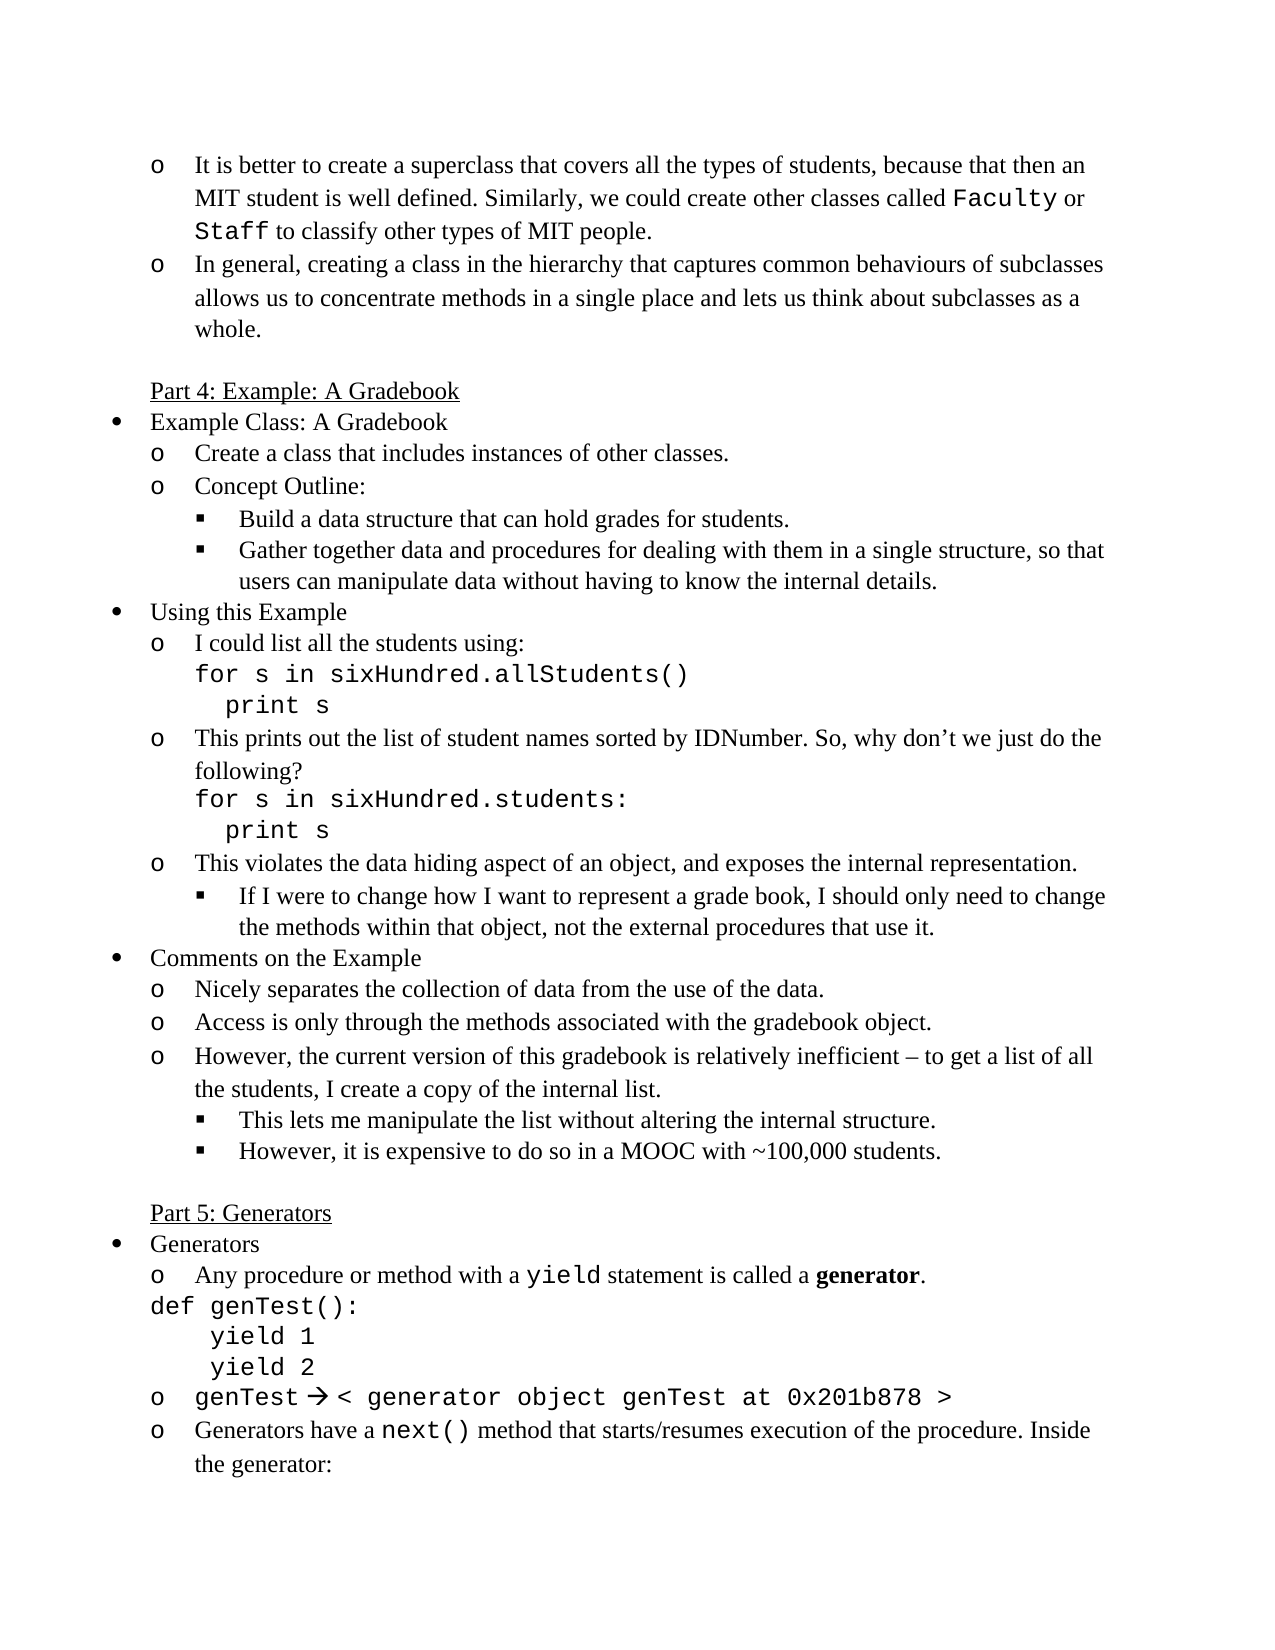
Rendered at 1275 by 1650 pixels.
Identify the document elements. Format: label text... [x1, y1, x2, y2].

text def genTest(): [150, 1293, 1125, 1322]
list Nicely separates the collection of data from the use of the data. [150, 974, 1125, 1005]
list print s [194, 692, 1125, 721]
list Generators [112, 1229, 1125, 1258]
list Create a class that includes instances of other classes. [150, 438, 1125, 469]
text yield 1 [150, 1324, 1125, 1352]
list for s in sixHundred.allStudents() [194, 662, 1125, 690]
list Any procedure or method with a yield statement is called a generator. [150, 1260, 1125, 1291]
list In general, creating a class in the hierarchy that captures common behaviours of subclasses allows us to concentrate methods in a single place and lets us think about subclasses as a whole. [150, 249, 1125, 342]
list However, the current version of this gradebook is relatively inefficient – to get a list of all the students, I create a copy of the internal list. [150, 1041, 1125, 1103]
text yield 2 [150, 1354, 1125, 1383]
list This prints out the list of student names sorted by IDNumber. So, why don’t we just do the following? [150, 723, 1125, 784]
list I could list all the students using: [150, 628, 1125, 659]
list Access is only through the methods associated with the gradebook object. [150, 1007, 1125, 1038]
list Part 5: Generators [150, 1198, 1125, 1227]
list print s [194, 817, 1125, 846]
list This violates the data hiding aspect of an object, and exposes the internal representation. [150, 848, 1125, 879]
list This lets me manipulate the list without altering the internal structure. [194, 1105, 1125, 1134]
list Using this Example [112, 597, 1125, 626]
list Concept Outline: [150, 471, 1125, 502]
list If I were to change how I want to represent a grade book, I should only need to change the methods within that object, not the external procedures that use it. [194, 881, 1125, 941]
list However, it is expensive to do so in a MOOC with ~100,000 students. [194, 1136, 1125, 1165]
list Build a data structure that can hold grades for students. [194, 504, 1125, 533]
list Gather together data and procedures for dealing with them in a single structure, so that users can manipulate data without having to know the internal details. [194, 535, 1125, 595]
list for s in sixHundred.students: [194, 787, 1125, 815]
list Generators have a next() method that starts/resumes execution of the procedure. Inside the generator: [150, 1416, 1125, 1477]
list genTest < generator object genTest at 0x201b878 > [150, 1385, 1125, 1413]
list It is better to create a superclass that covers all the types of students, because that then an MIT student is well defined. Similarly, we could create other classes called Faculty or Staff to classify other types of MIT people. [150, 150, 1125, 247]
list Comments on the Example [112, 943, 1125, 972]
list Part 4: Example: A Gradebook [150, 376, 1125, 404]
list Example Class: A Gradebook [112, 407, 1125, 436]
